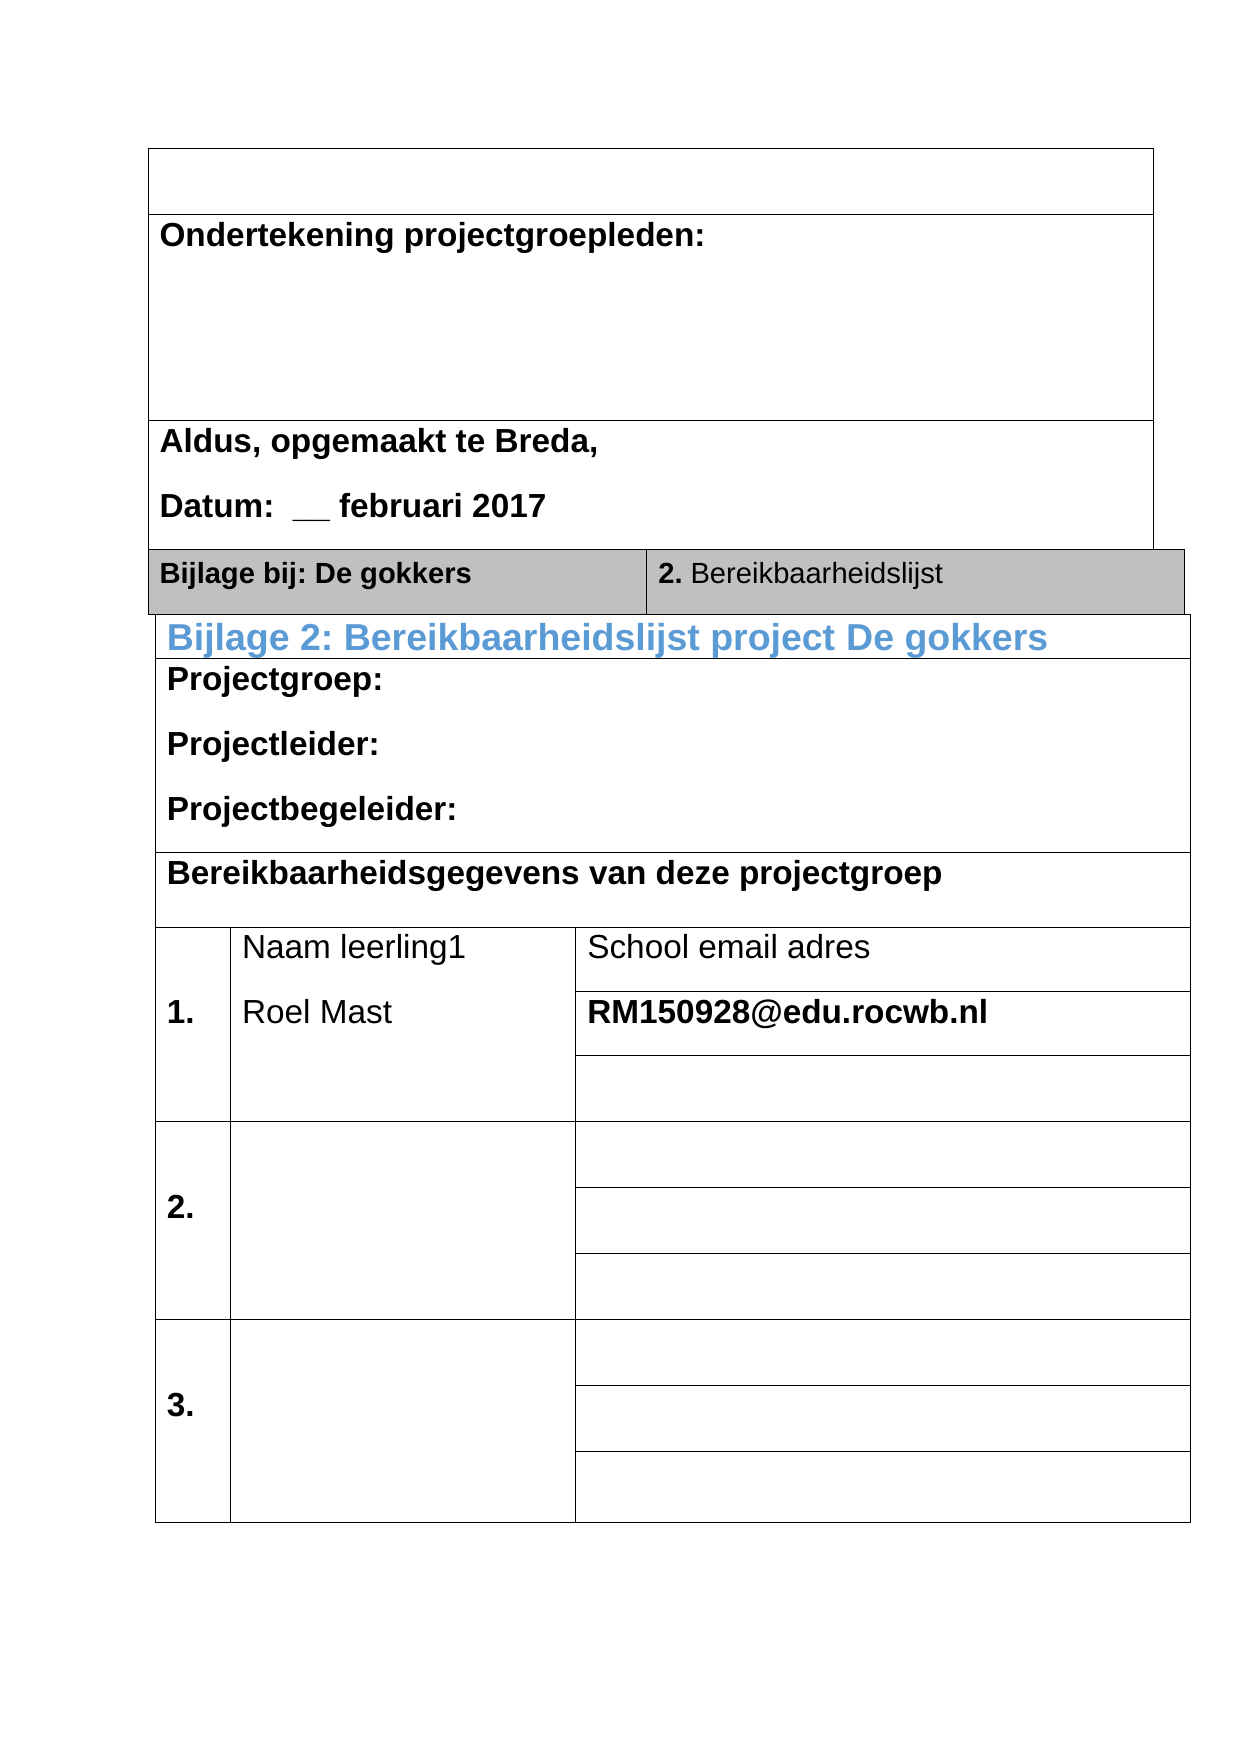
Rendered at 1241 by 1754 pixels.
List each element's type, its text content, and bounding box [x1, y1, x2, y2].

table_cell Naam leerling1 Roel Mast [231, 928, 575, 1121]
table_cell [231, 1122, 575, 1319]
table_cell [576, 1386, 1190, 1451]
table_cell [576, 1320, 1190, 1385]
table_cell [576, 1452, 1190, 1522]
table_cell Bijlage bij: De gokkers [149, 550, 646, 614]
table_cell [149, 149, 1153, 214]
table_cell [576, 1122, 1190, 1187]
table_cell 1. [156, 928, 230, 1121]
table_cell Ondertekening projectgroepleden: [149, 215, 1153, 419]
table_cell RM150928@edu.rocwb.nl [576, 992, 1190, 1055]
table_cell 2. Bereikbaarheidslijst [647, 550, 1184, 614]
table_cell Bijlage 2: Bereikbaarheidslijst project De gokkers [156, 615, 1190, 658]
table_cell Bereikbaarheidsgegevens van deze projectgroep [156, 853, 1190, 927]
table_cell Aldus, opgemaakt te Breda, Datum: __ februari 2017 [149, 421, 1153, 549]
table_cell [576, 1188, 1190, 1253]
table_cell 3. [156, 1320, 230, 1522]
table_cell School email adres [576, 928, 1190, 991]
table_cell 2. [156, 1122, 230, 1319]
table_cell [231, 1320, 575, 1522]
table_cell [576, 1254, 1190, 1319]
table_cell [576, 1056, 1190, 1121]
table_cell Projectgroep: Projectleider: Projectbegeleider: [156, 659, 1190, 852]
